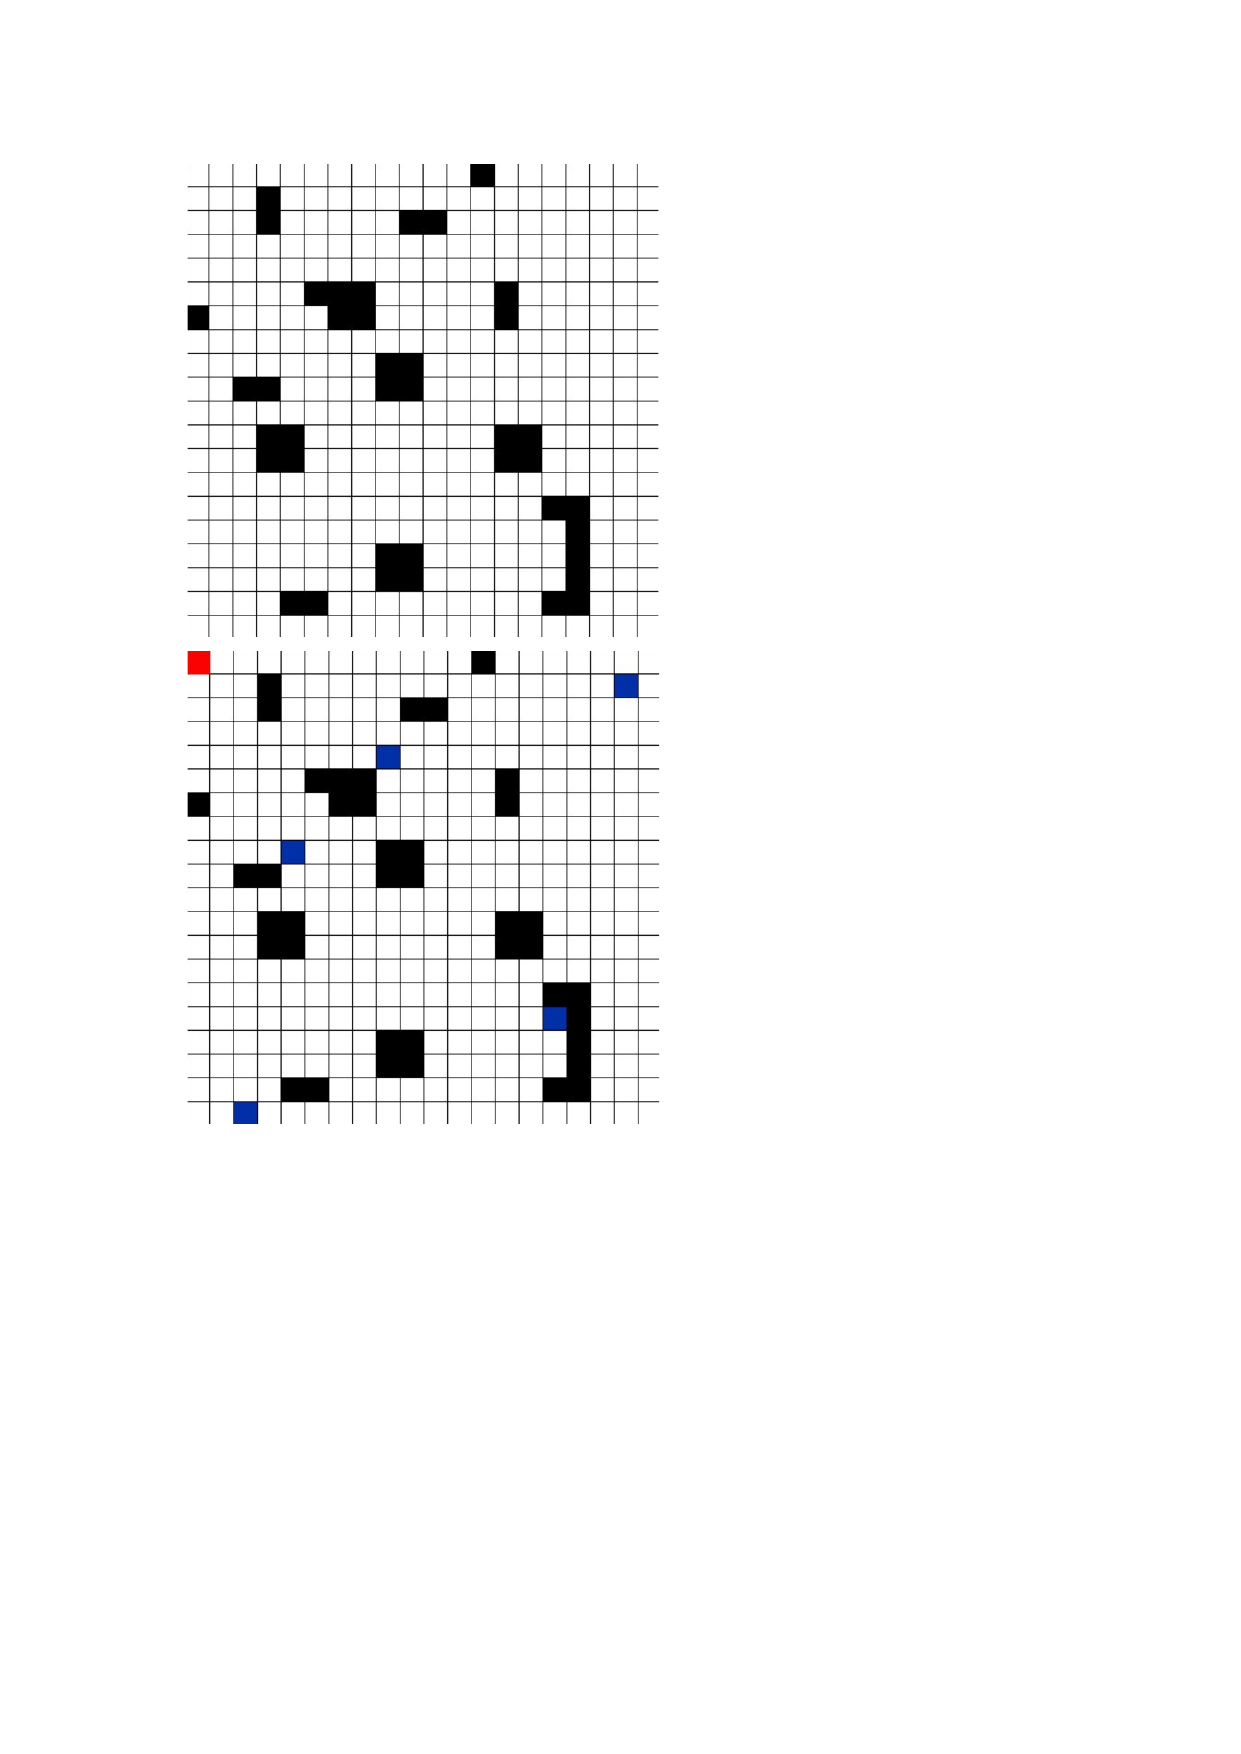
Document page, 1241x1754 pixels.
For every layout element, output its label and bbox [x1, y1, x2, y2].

picture [187, 164, 659, 637]
picture [187, 651, 660, 1124]
